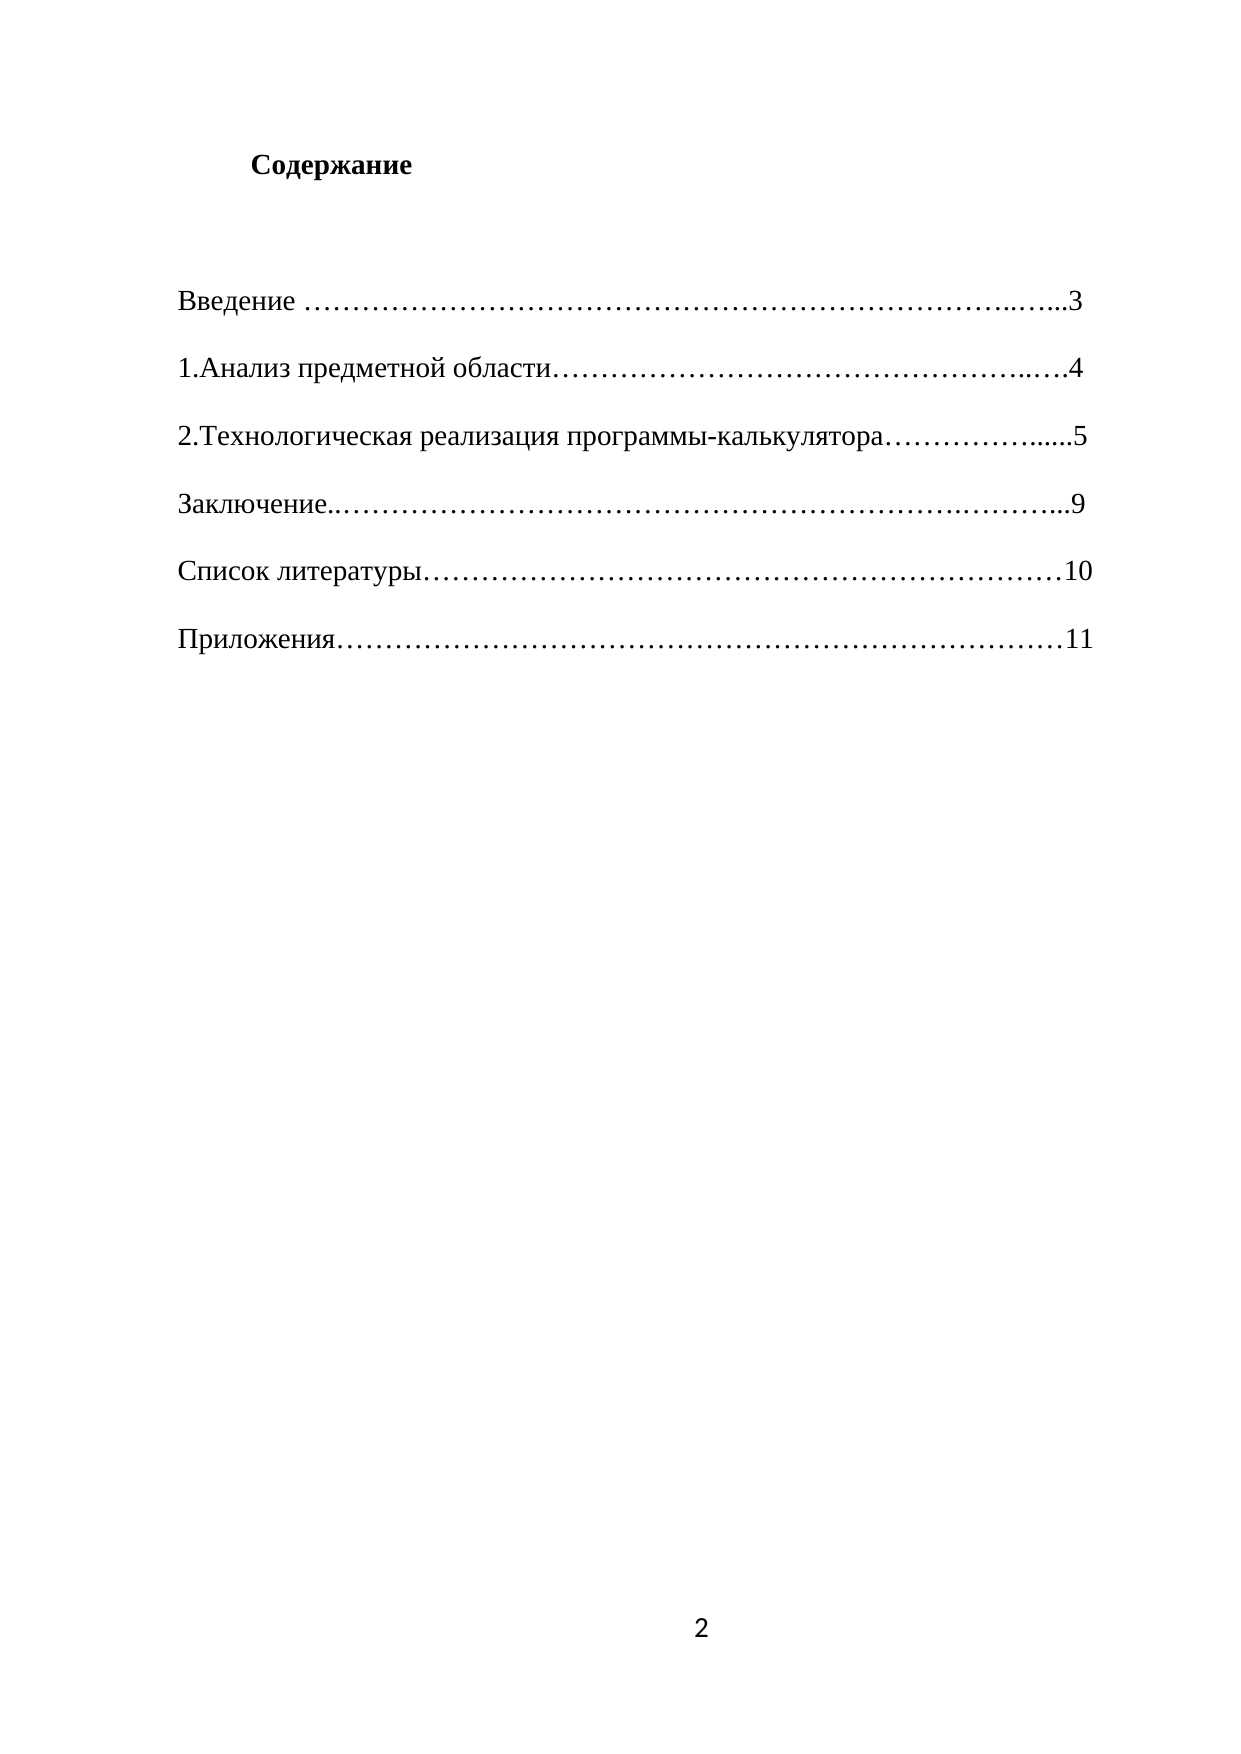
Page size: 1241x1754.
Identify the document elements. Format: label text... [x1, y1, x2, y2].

text 2.Технологическая реализация программы-калькулятора……………......5 [177, 418, 1152, 452]
text Приложения…………………………………………………………………11 [177, 621, 1152, 655]
text Список литературы…………………………………………………………10 [177, 553, 1152, 587]
text 1.Анализ предметной области…………………………………………..….4 [177, 350, 1152, 384]
text Содержание [177, 147, 1152, 181]
text Заключение..……………………………………………………….………...9 [177, 486, 1152, 519]
text Введение ………………………………………………………………..…...3 [177, 283, 1152, 316]
